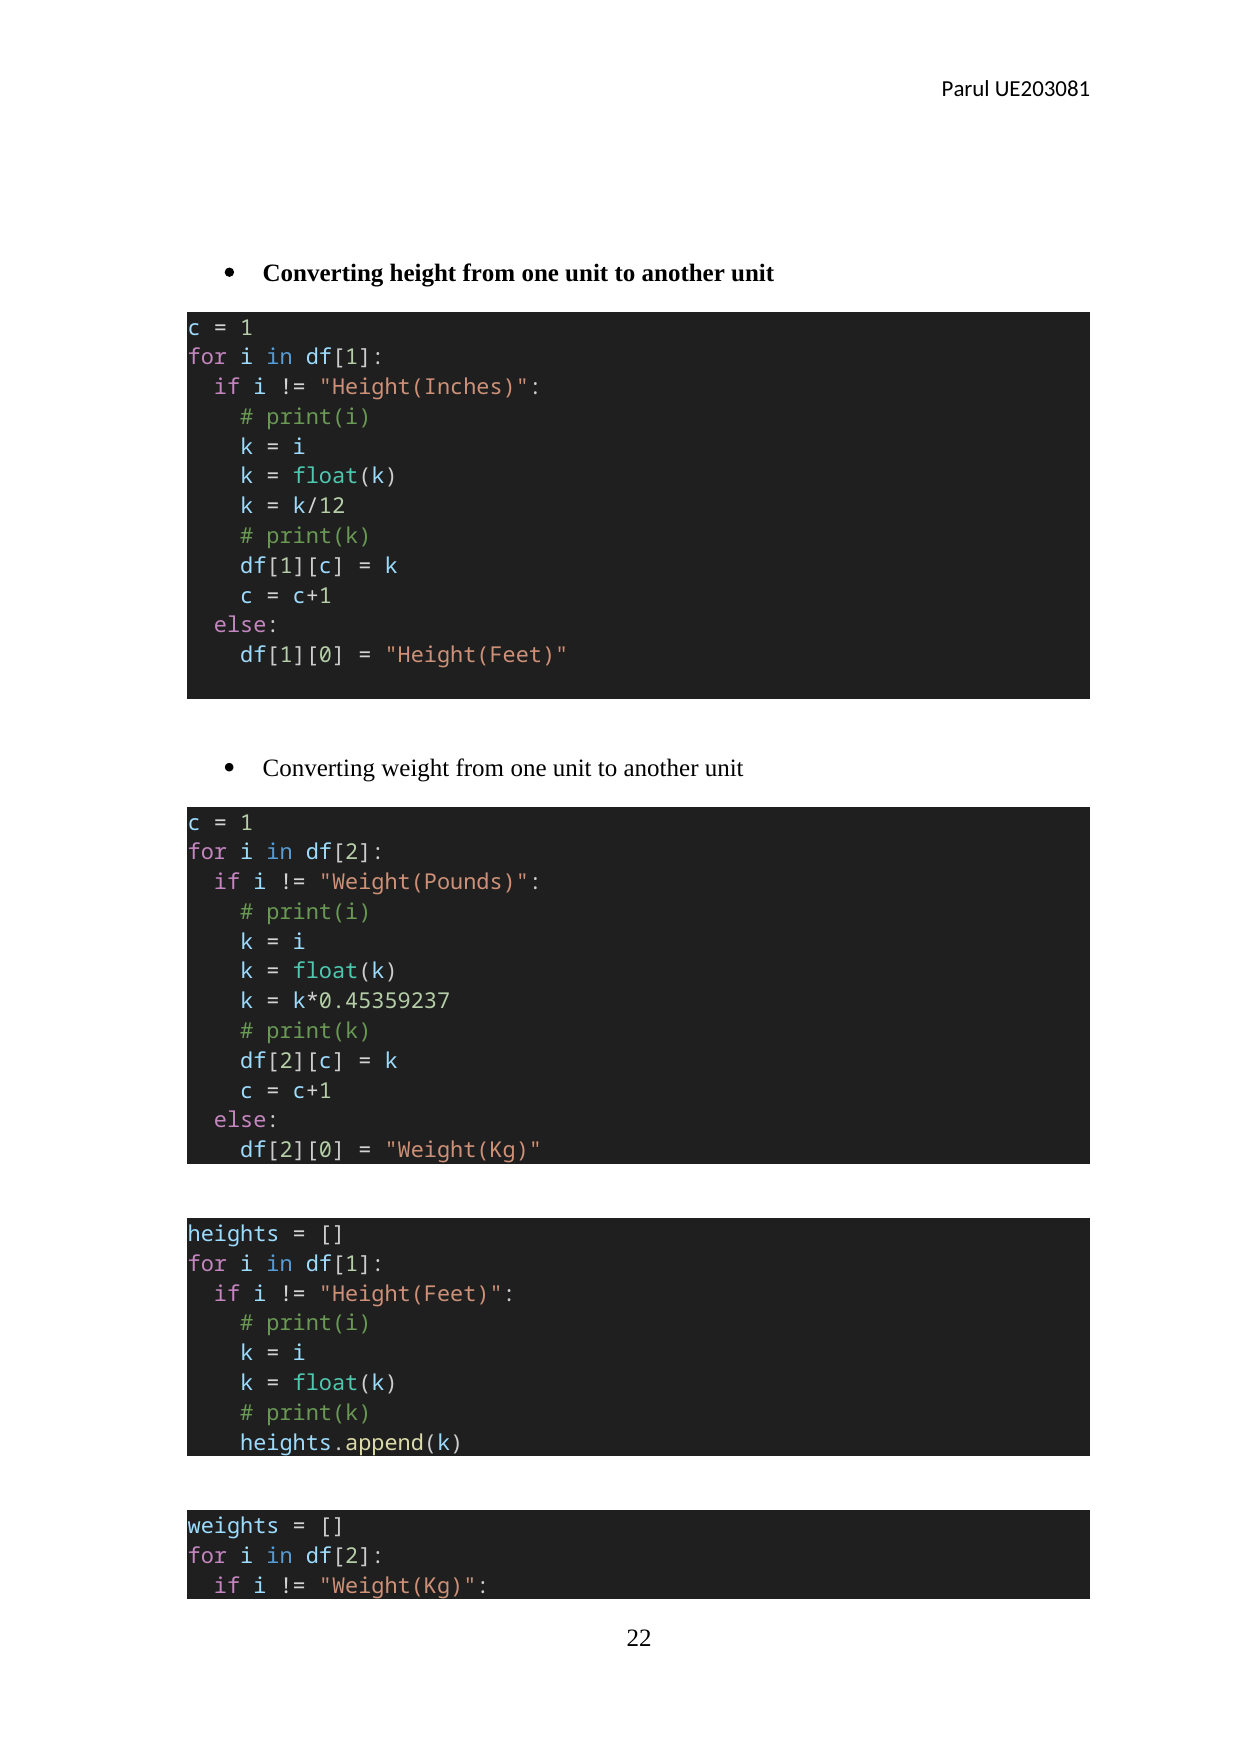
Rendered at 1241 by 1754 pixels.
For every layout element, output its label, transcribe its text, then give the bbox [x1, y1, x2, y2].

text # print(k) [187, 1397, 1090, 1426]
text for i in df[1]: [187, 341, 1090, 371]
text k = i [187, 431, 1090, 461]
text else: [187, 1104, 1090, 1134]
text # print(k) [187, 1015, 1090, 1045]
text # print(i) [187, 896, 1090, 926]
text df[2][0] = "Weight(Kg)" [187, 1134, 1090, 1164]
text df[1][c] = k [187, 550, 1090, 580]
text k = float(k) [187, 461, 1090, 490]
text k = k/12 [187, 490, 1090, 520]
list Converting weight from one unit to another unit [225, 753, 1090, 781]
text k = i [187, 1337, 1090, 1367]
text c = c+1 [187, 1075, 1090, 1104]
text k = i [187, 926, 1090, 956]
text df[2][c] = k [187, 1045, 1090, 1075]
text c = 1 [187, 312, 1090, 341]
text if i != "Weight(Pounds)": [187, 866, 1090, 896]
text c = c+1 [187, 580, 1090, 609]
text else: [187, 609, 1090, 639]
text if i != "Weight(Kg)": [187, 1570, 1090, 1599]
text c = 1 [187, 807, 1090, 836]
text df[1][0] = "Height(Feet)" [187, 639, 1090, 669]
text k = float(k) [187, 956, 1090, 985]
text for i in df[2]: [187, 1540, 1090, 1570]
text for i in df[1]: [187, 1248, 1090, 1277]
text if i != "Height(Inches)": [187, 371, 1090, 401]
list Converting height from one unit to another unit [225, 258, 1090, 286]
text # print(i) [187, 401, 1090, 431]
text k = k*0.45359237 [187, 985, 1090, 1015]
text heights = [] [187, 1218, 1090, 1248]
text heights.append(k) [187, 1426, 1090, 1456]
text k = float(k) [187, 1367, 1090, 1397]
text # print(i) [187, 1307, 1090, 1337]
text weights = [] [187, 1510, 1090, 1540]
text # print(k) [187, 520, 1090, 550]
text for i in df[2]: [187, 836, 1090, 866]
text if i != "Height(Feet)": [187, 1277, 1090, 1307]
